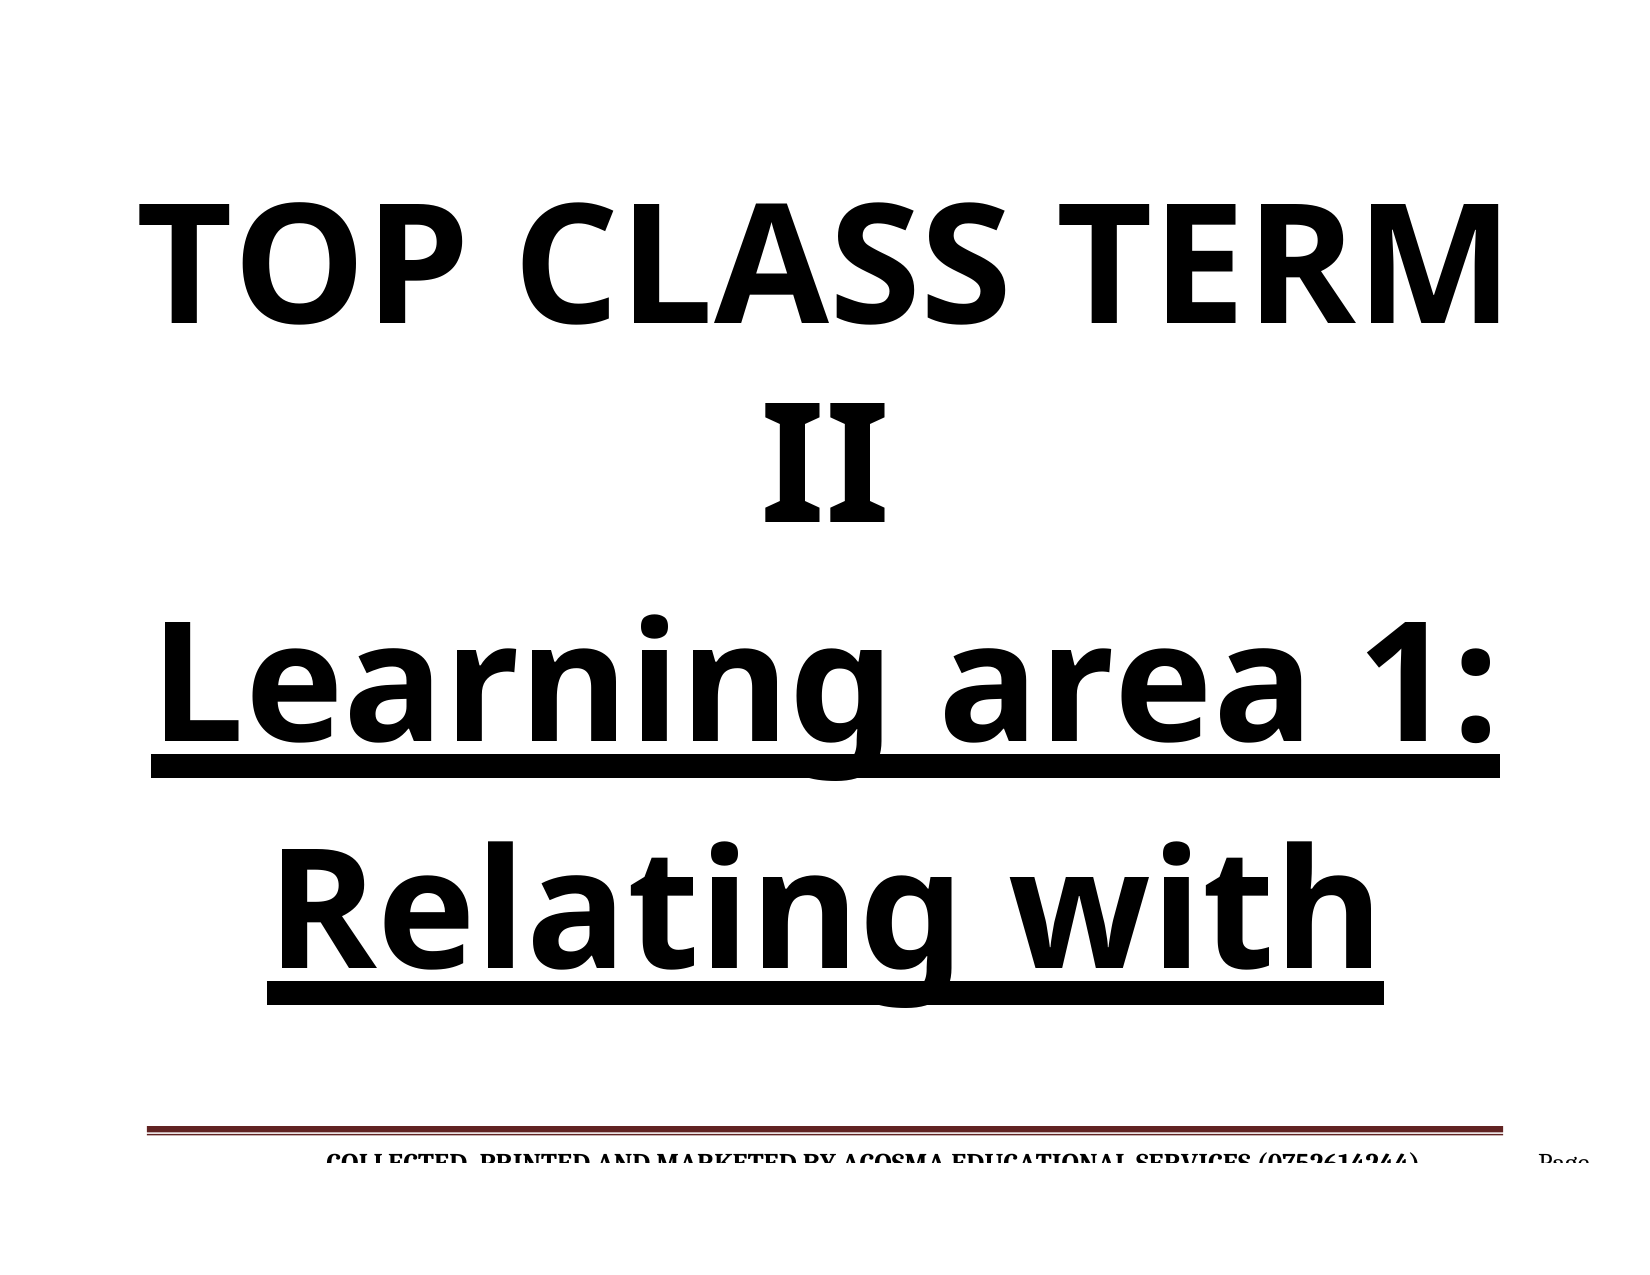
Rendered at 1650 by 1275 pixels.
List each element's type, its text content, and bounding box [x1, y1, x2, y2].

text II [86, 360, 1564, 563]
text Learning area 1: Relating with [86, 563, 1564, 1017]
text TOP CLASS TERM [85, 181, 1564, 360]
